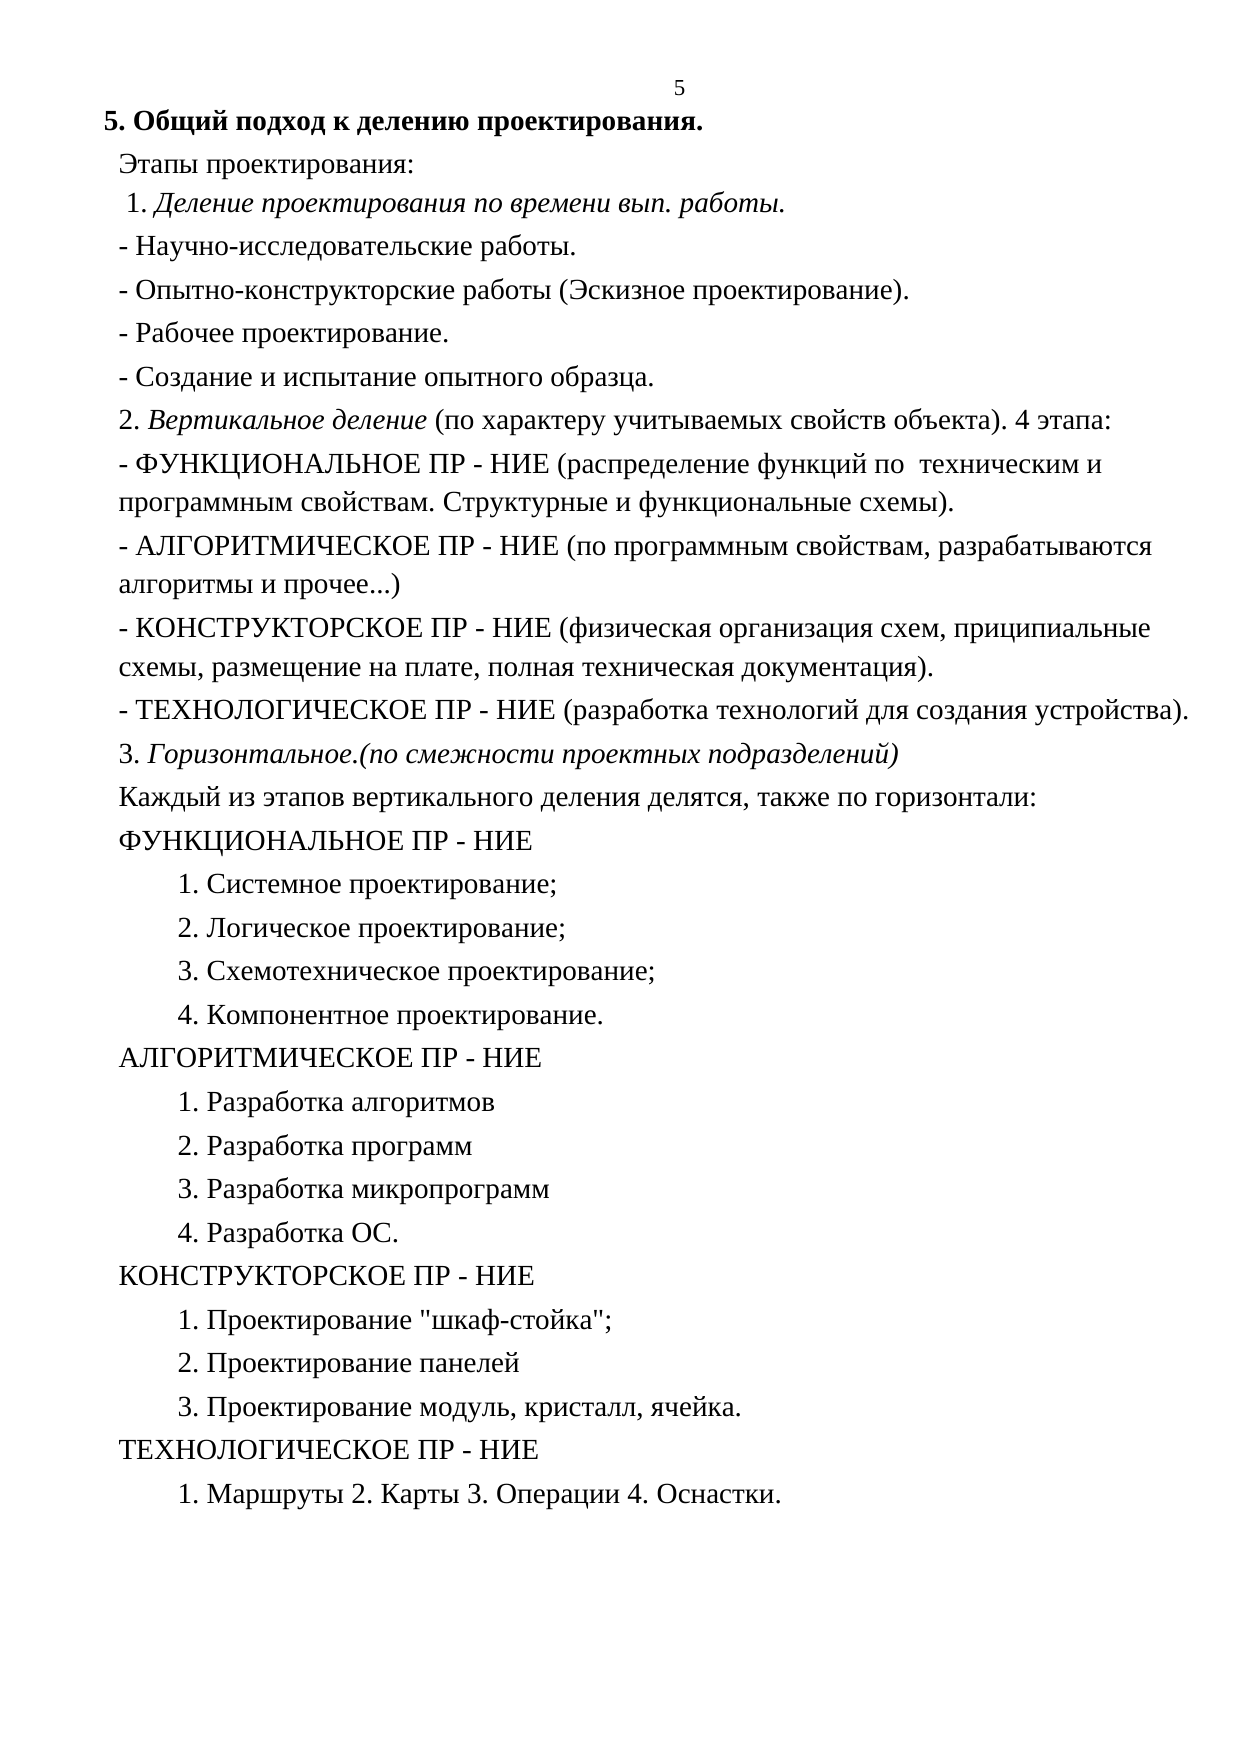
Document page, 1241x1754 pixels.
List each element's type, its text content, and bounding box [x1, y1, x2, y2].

text 2. Логическое проектирование; [177, 910, 1211, 943]
text КОНСТРУКТОРСКОЕ ПР - НИЕ [118, 1258, 1211, 1292]
text 1. Маршруты 2. Карты 3. Операции 4. Оснастки. [177, 1476, 1211, 1509]
text - КОНСТРУКТОРСКОЕ ПР - НИЕ (физическая организация схем, приципиальные схемы, размещение на плате, полная техническая документация). [118, 610, 1211, 682]
text 2. Разработка программ [177, 1128, 1211, 1161]
text - Опытно-конструкторские работы (Эскизное проектирование). [118, 272, 1211, 305]
text - ТЕХНОЛОГИЧЕСКОЕ ПР - НИЕ (разработка технологий для создания устройства). [118, 692, 1211, 726]
text 2. Вертикальное деление (по характеру учитываемых свойств объекта). 4 этапа: [118, 402, 1211, 436]
text АЛГОРИТМИЧЕСКОЕ ПР - НИЕ [118, 1041, 1211, 1074]
text 3. Разработка микропрограмм [177, 1171, 1211, 1205]
text Этапы проектирования: 1. Деление проектирования по времени вып. работы. [118, 146, 1211, 218]
text - Рабочее проектирование. [118, 315, 1211, 349]
text 1. Системное проектирование; [177, 866, 1211, 900]
text - АЛГОРИТМИЧЕСКОЕ ПР - НИЕ (по программным свойствам, разрабатываются алгоритмы и прочее...) [118, 528, 1211, 600]
text ФУНКЦИОНАЛЬНОЕ ПР - НИЕ [118, 823, 1211, 856]
text - Создание и испытание опытного образца. [118, 359, 1211, 392]
text 2. Проектирование панелей [177, 1345, 1211, 1379]
text 3. Схемотехническое проектирование; [177, 953, 1211, 987]
text 1. Разработка алгоритмов [177, 1084, 1211, 1118]
text Каждый из этапов вертикального деления делятся, также по горизонтали: [118, 779, 1211, 813]
text - ФУНКЦИОНАЛЬНОЕ ПР - НИЕ (распределение функций по техническим и программным свойствам. Структурные и функциональные схемы). [118, 446, 1211, 518]
text 5. Общий подход к делению проектирования. [103, 103, 1211, 136]
text 4. Разработка ОС. [177, 1215, 1211, 1248]
text 1. Проектирование "шкаф-стойка"; [177, 1302, 1211, 1335]
text 3. Проектирование модуль, кристалл, ячейка. [177, 1389, 1211, 1422]
text 3. Горизонтальное.(по смежности проектных подразделений) [118, 736, 1211, 769]
text - Научно-исследовательские работы. [118, 228, 1211, 262]
text 4. Компонентное проектирование. [177, 997, 1211, 1031]
text ТЕХНОЛОГИЧЕСКОЕ ПР - НИЕ [118, 1432, 1211, 1466]
